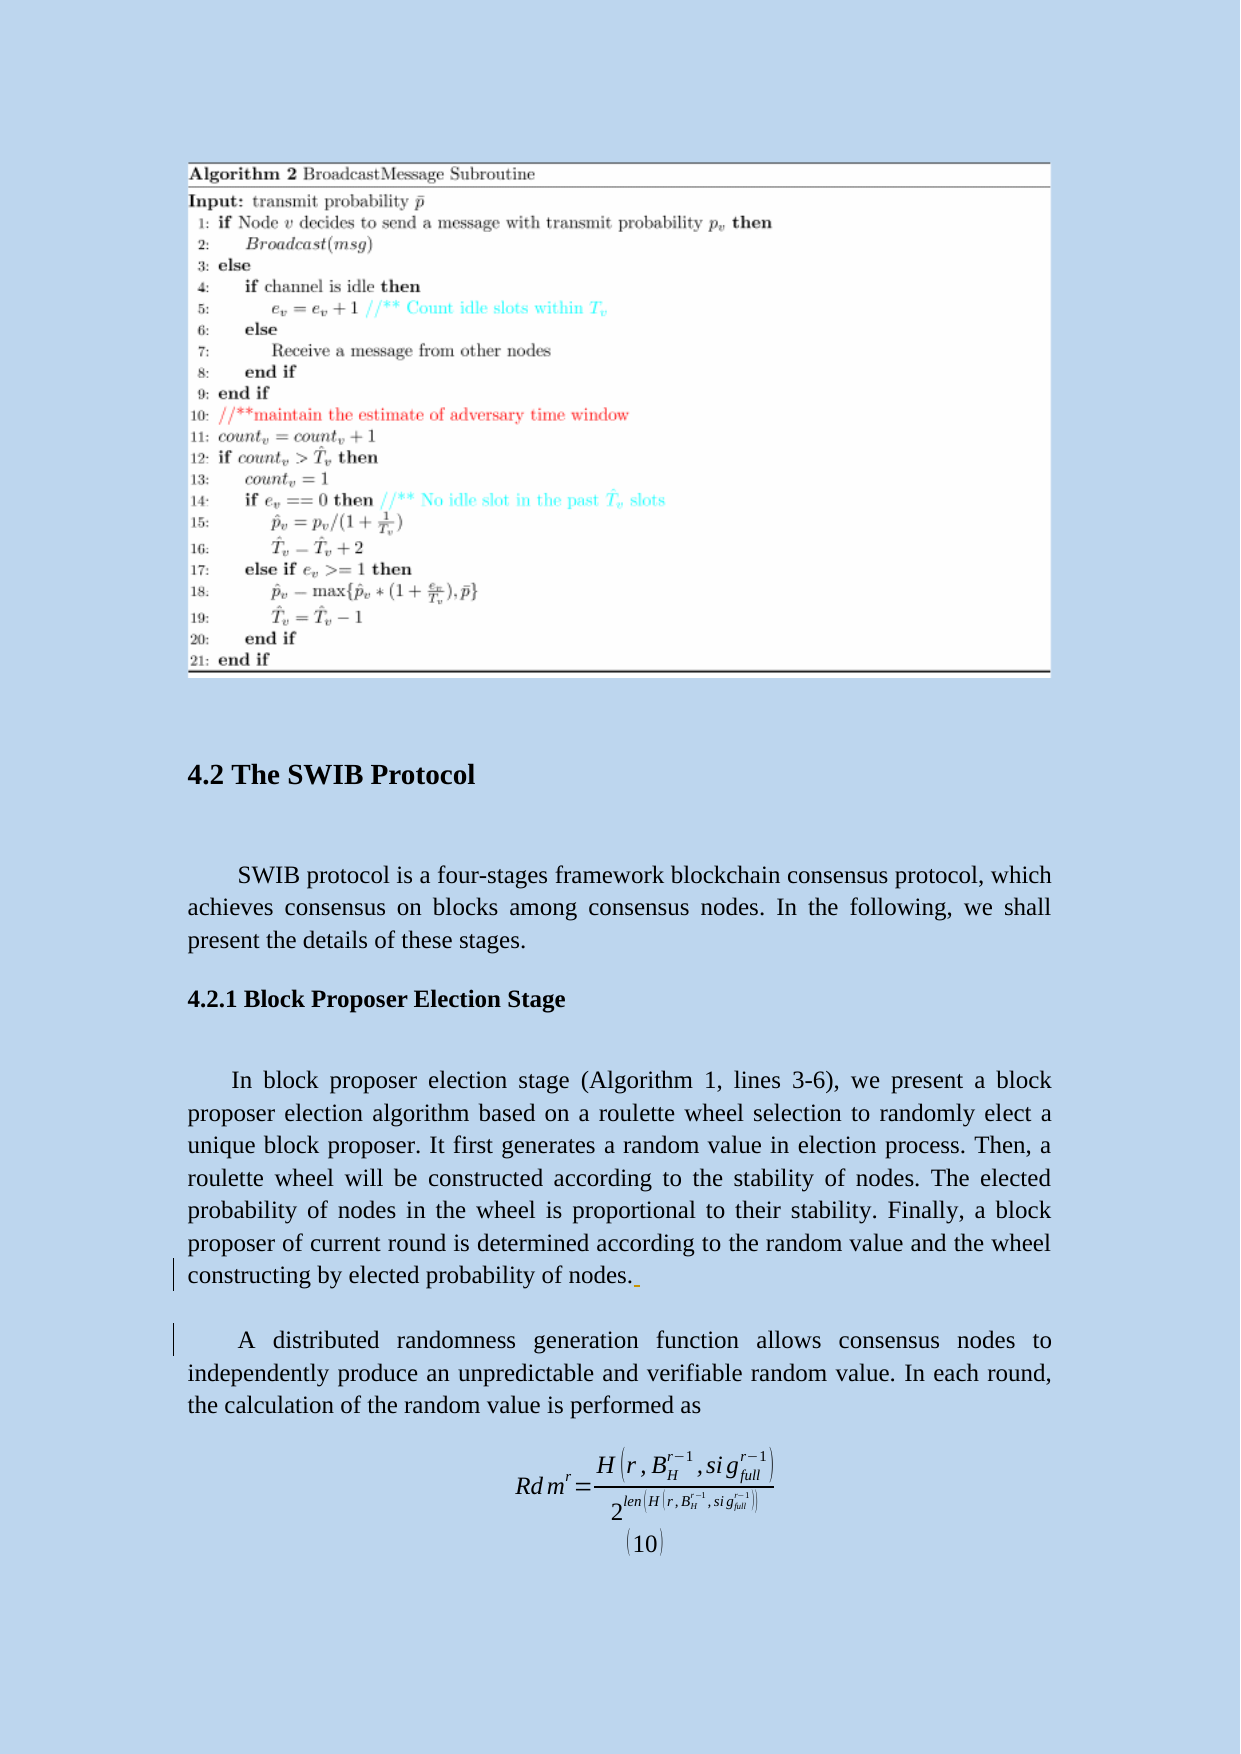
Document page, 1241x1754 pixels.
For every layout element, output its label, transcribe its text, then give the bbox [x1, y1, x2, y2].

subtitle 4.2 The SWIB Protocol [187, 742, 1053, 807]
text In block proposer election stage (Algorithm 1, lines 3-6), we present a block proposer election algorithm based on a roulette wheel selection to randomly elect a unique block proposer. It first generates a random value in election process. Then, a roulette wheel will be constructed according to the stability of nodes. The elected probability of nodes in the wheel is proportional to their stability. Finally, a block proposer of current round is determined according to the random value and the wheel constructing by elected probability of nodes. [187, 1063, 1053, 1291]
subtitle 4.2.1 Block Proposer Election Stage [187, 983, 1053, 1015]
text A distributed randomness generation function allows consensus nodes to independently produce an unpredictable and verifiable random value. In each round, the calculation of the random value is performed as [187, 1323, 1053, 1421]
text SWIB protocol is a four-stages framework blockchain consensus protocol, which achieves consensus on blocks among consensus nodes. In the following, we shall present the details of these stages. [187, 858, 1053, 956]
